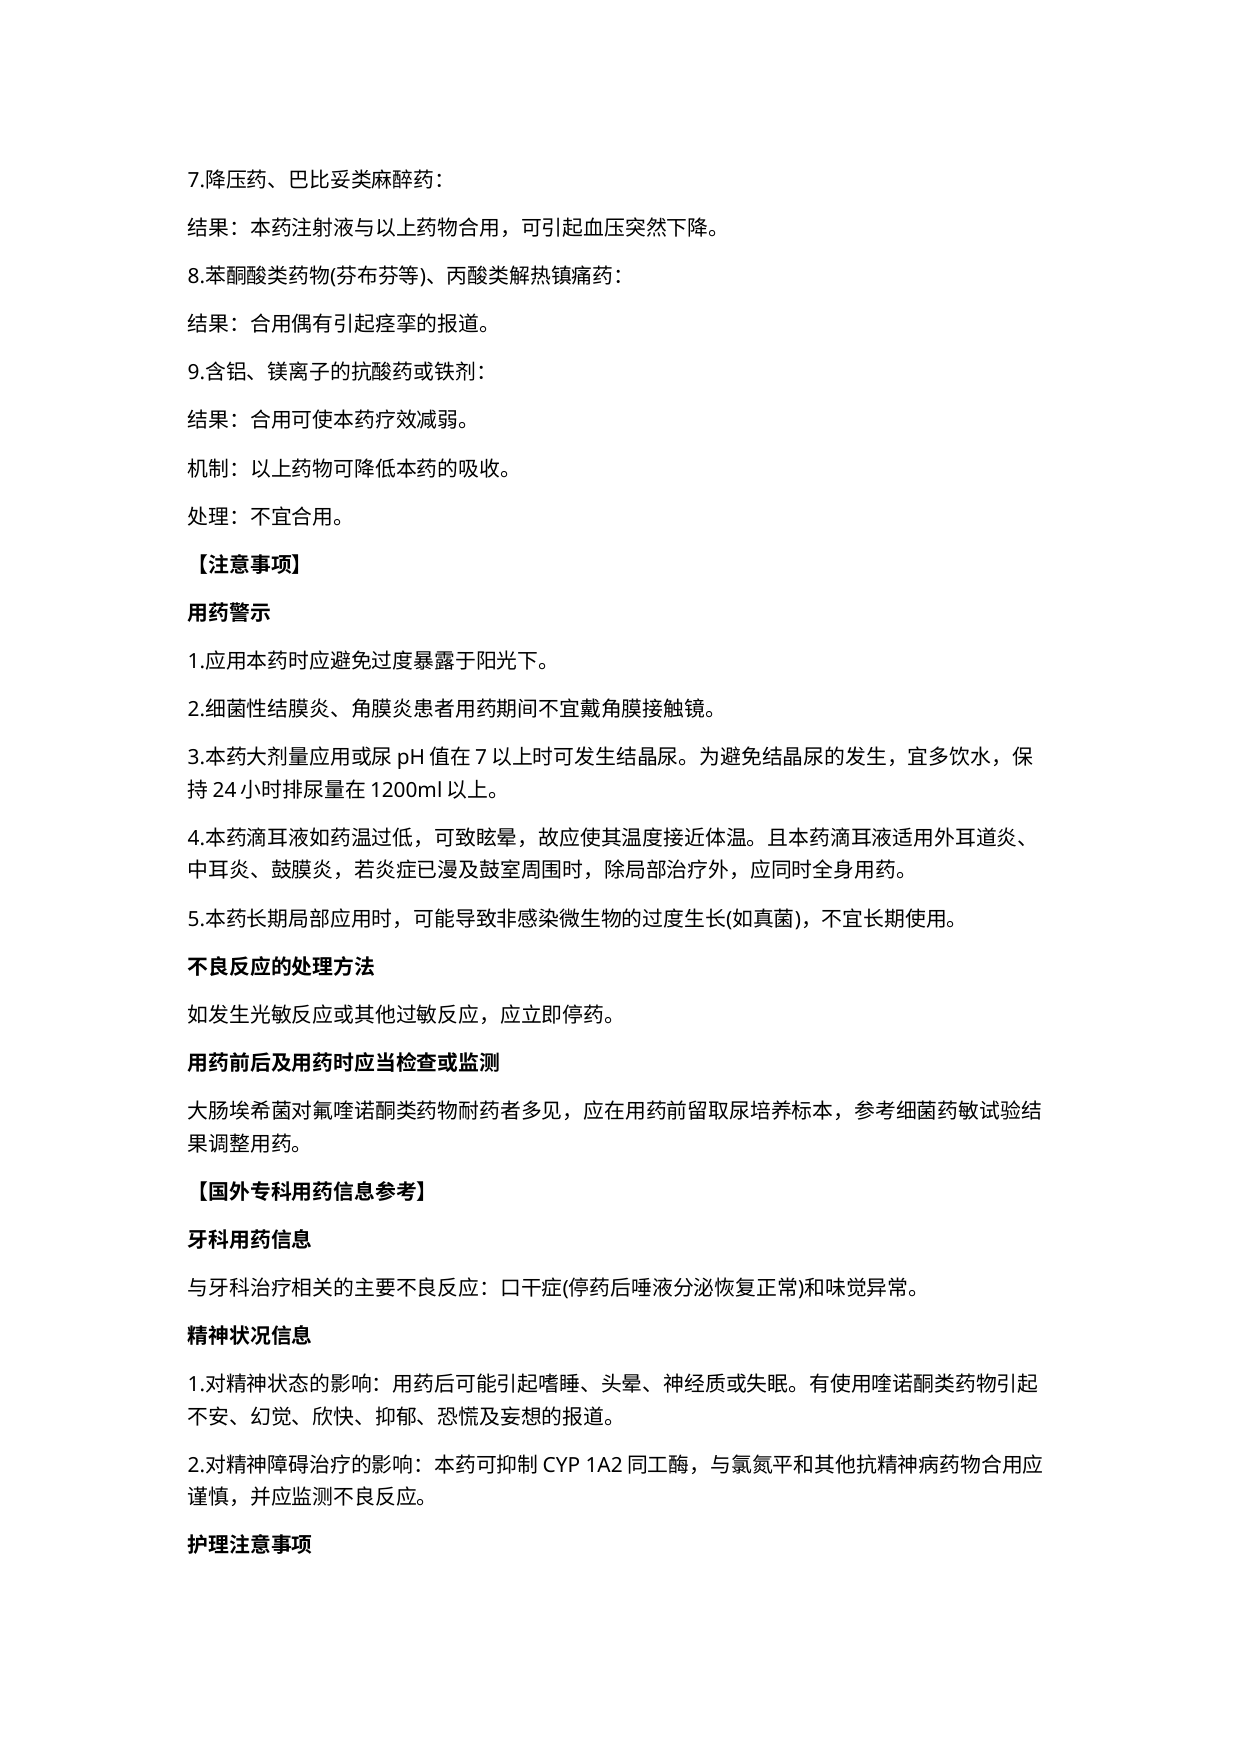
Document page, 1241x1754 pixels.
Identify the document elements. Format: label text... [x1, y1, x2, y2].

text 用药前后及用药时应当检查或监测 [187, 1045, 1053, 1078]
text 结果：合用可使本药疗效减弱。 [187, 403, 1053, 435]
text 2.对精神障碍治疗的影响：本药可抑制CYP 1A2同工酶，与氯氮平和其他抗精神病药物合用应谨慎，并应监测不良反应。 [187, 1447, 1053, 1512]
text 1.对精神状态的影响：用药后可能引起嗜睡、头晕、神经质或失眠。有使用喹诺酮类药物引起不安、幻觉、欣快、抑郁、恐慌及妄想的报道。 [187, 1366, 1053, 1431]
text 不良反应的处理方法 [187, 949, 1053, 981]
text 【注意事项】 [187, 547, 1053, 579]
text 与牙科治疗相关的主要不良反应：口干症(停药后唾液分泌恢复正常)和味觉异常。 [187, 1270, 1053, 1303]
text 1.应用本药时应避免过度暴露于阳光下。 [187, 643, 1053, 676]
text 2.细菌性结膜炎、角膜炎患者用药期间不宜戴角膜接触镜。 [187, 691, 1053, 724]
text 8.苯酮酸类药物(芬布芬等)、丙酸类解热镇痛药： [187, 258, 1053, 291]
text 4.本药滴耳液如药温过低，可致眩晕，故应使其温度接近体温。且本药滴耳液适用外耳道炎、中耳炎、鼓膜炎，若炎症已漫及鼓室周围时，除局部治疗外，应同时全身用药。 [187, 820, 1053, 885]
text 【国外专科用药信息参考】 [187, 1174, 1053, 1206]
text 大肠埃希菌对氟喹诺酮类药物耐药者多见，应在用药前留取尿培养标本，参考细菌药敏试验结果调整用药。 [187, 1093, 1053, 1158]
text 精神状况信息 [187, 1318, 1053, 1351]
text 9.含铝、镁离子的抗酸药或铁剂： [187, 354, 1053, 387]
text 护理注意事项 [187, 1528, 1053, 1560]
text 7.降压药、巴比妥类麻醉药： [187, 162, 1053, 194]
text 3.本药大剂量应用或尿pH值在7以上时可发生结晶尿。为避免结晶尿的发生，宜多饮水，保持24小时排尿量在1200ml以上。 [187, 739, 1053, 804]
text 如发生光敏反应或其他过敏反应，应立即停药。 [187, 997, 1053, 1029]
text 用药警示 [187, 595, 1053, 628]
text 处理：不宜合用。 [187, 499, 1053, 531]
text 牙科用药信息 [187, 1222, 1053, 1254]
text 机制：以上药物可降低本药的吸收。 [187, 451, 1053, 483]
text 结果：合用偶有引起痉挛的报道。 [187, 306, 1053, 339]
text 5.本药长期局部应用时，可能导致非感染微生物的过度生长(如真菌)，不宜长期使用。 [187, 901, 1053, 933]
text 结果：本药注射液与以上药物合用，可引起血压突然下降。 [187, 210, 1053, 243]
